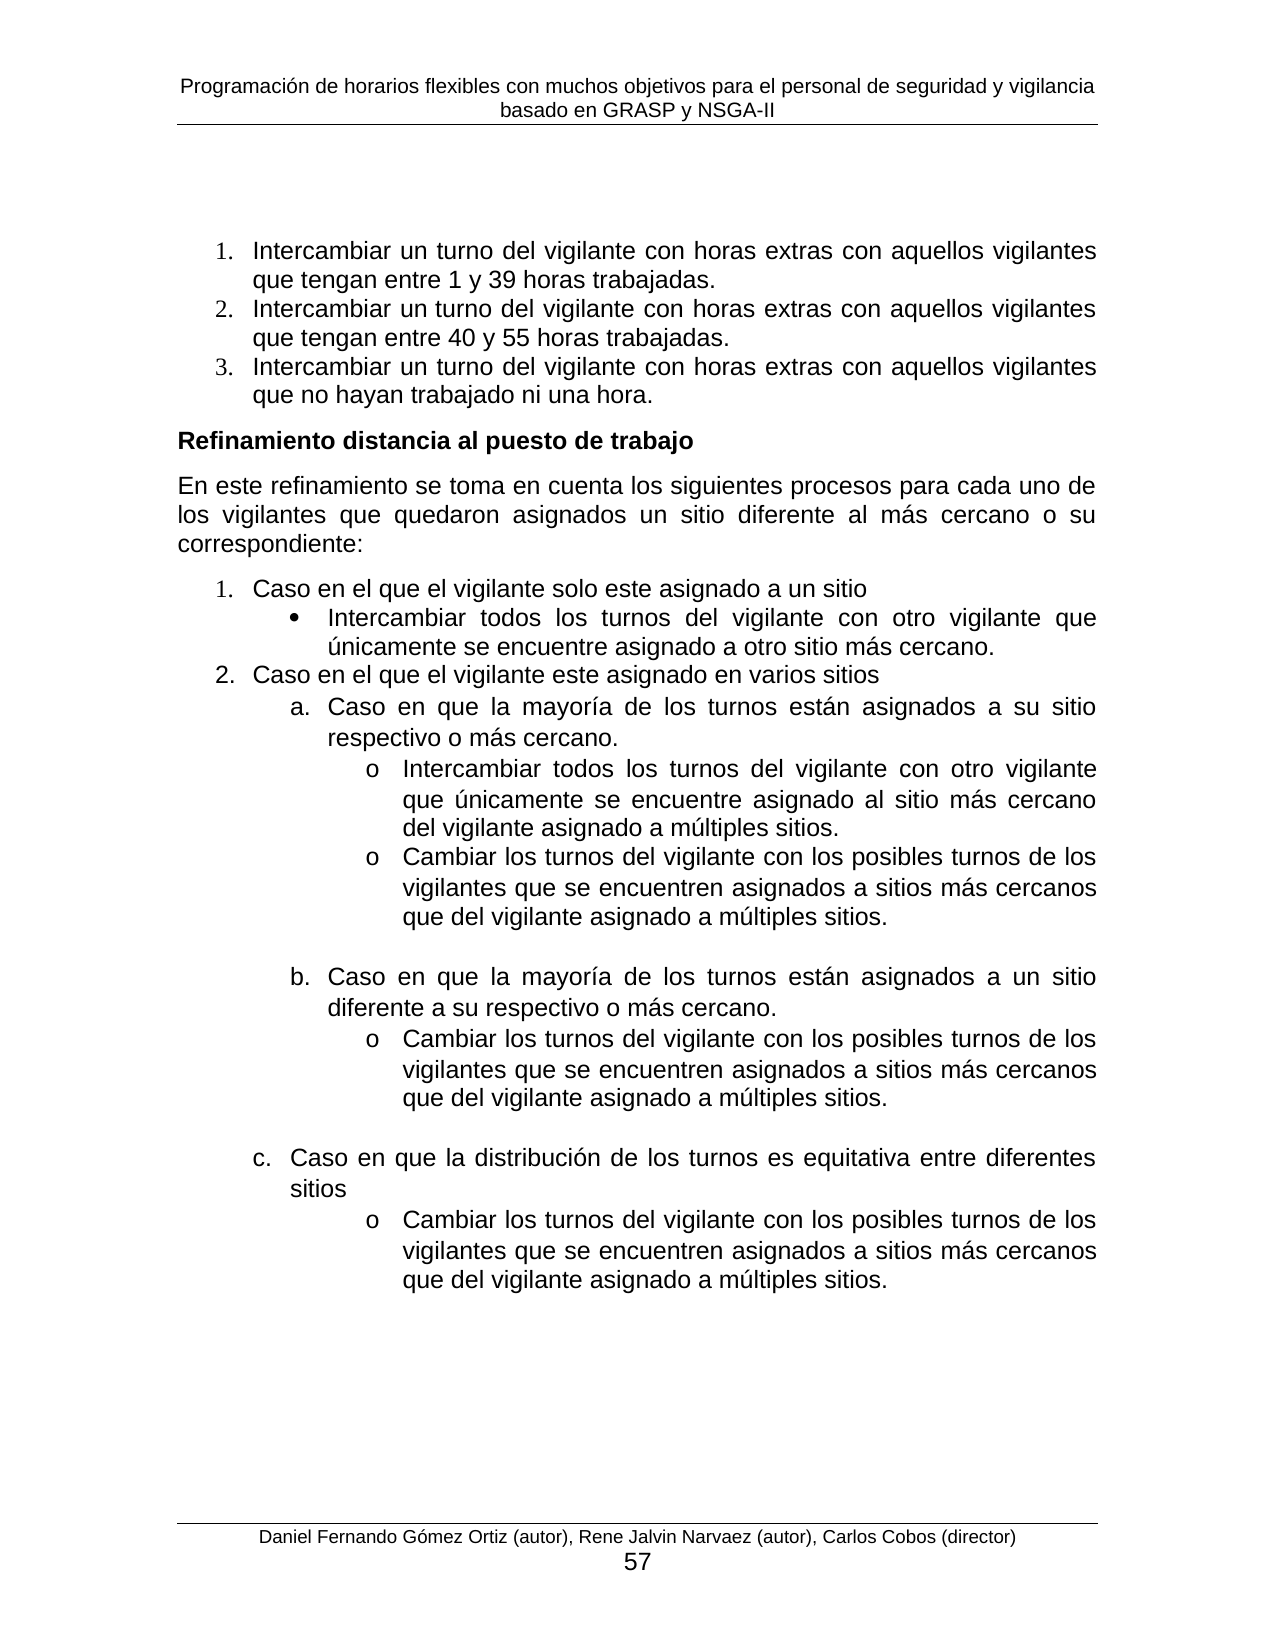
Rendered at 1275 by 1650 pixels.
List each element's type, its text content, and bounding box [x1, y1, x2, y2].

list Caso en el que el vigilante este asignado en varios sitios [215, 661, 1098, 689]
list Intercambiar un turno del vigilante con horas extras con aquellos vigilantes que tengan entre 1 y 39 horas trabajadas. [215, 236, 1098, 294]
list Intercambiar todos los turnos del vigilante con otro vigilante que únicamente se encuentre asignado al sitio más cercano del vigilante asignado a múltiples sitios. [365, 754, 1098, 842]
list Intercambiar un turno del vigilante con horas extras con aquellos vigilantes que no hayan trabajado ni una hora. [215, 351, 1098, 409]
list Cambiar los turnos del vigilante con los posibles turnos de los vigilantes que se encuentren asignados a sitios más cercanos que del vigilante asignado a múltiples sitios. [365, 1024, 1098, 1112]
list Intercambiar todos los turnos del vigilante con otro vigilante que únicamente se encuentre asignado a otro sitio más cercano. [290, 603, 1098, 661]
list Caso en el que el vigilante solo este asignado a un sitio [215, 574, 1098, 603]
list Intercambiar un turno del vigilante con horas extras con aquellos vigilantes que tengan entre 40 y 55 horas trabajadas. [215, 294, 1098, 351]
list Caso en que la distribución de los turnos es equitativa entre diferentes sitios [252, 1143, 1098, 1203]
text Refinamiento distancia al puesto de trabajo [177, 426, 1098, 454]
list Caso en que la mayoría de los turnos están asignados a un sitio diferente a su respectivo o más cercano. [290, 962, 1098, 1021]
list Cambiar los turnos del vigilante con los posibles turnos de los vigilantes que se encuentren asignados a sitios más cercanos que del vigilante asignado a múltiples sitios. [365, 842, 1098, 931]
list Cambiar los turnos del vigilante con los posibles turnos de los vigilantes que se encuentren asignados a sitios más cercanos que del vigilante asignado a múltiples sitios. [365, 1205, 1098, 1294]
list Caso en que la mayoría de los turnos están asignados a su sitio respectivo o más cercano. [290, 692, 1098, 751]
text En este refinamiento se toma en cuenta los siguientes procesos para cada uno de los vigilantes que quedaron asignados un sitio diferente al más cercano o su correspondiente: [177, 471, 1098, 557]
